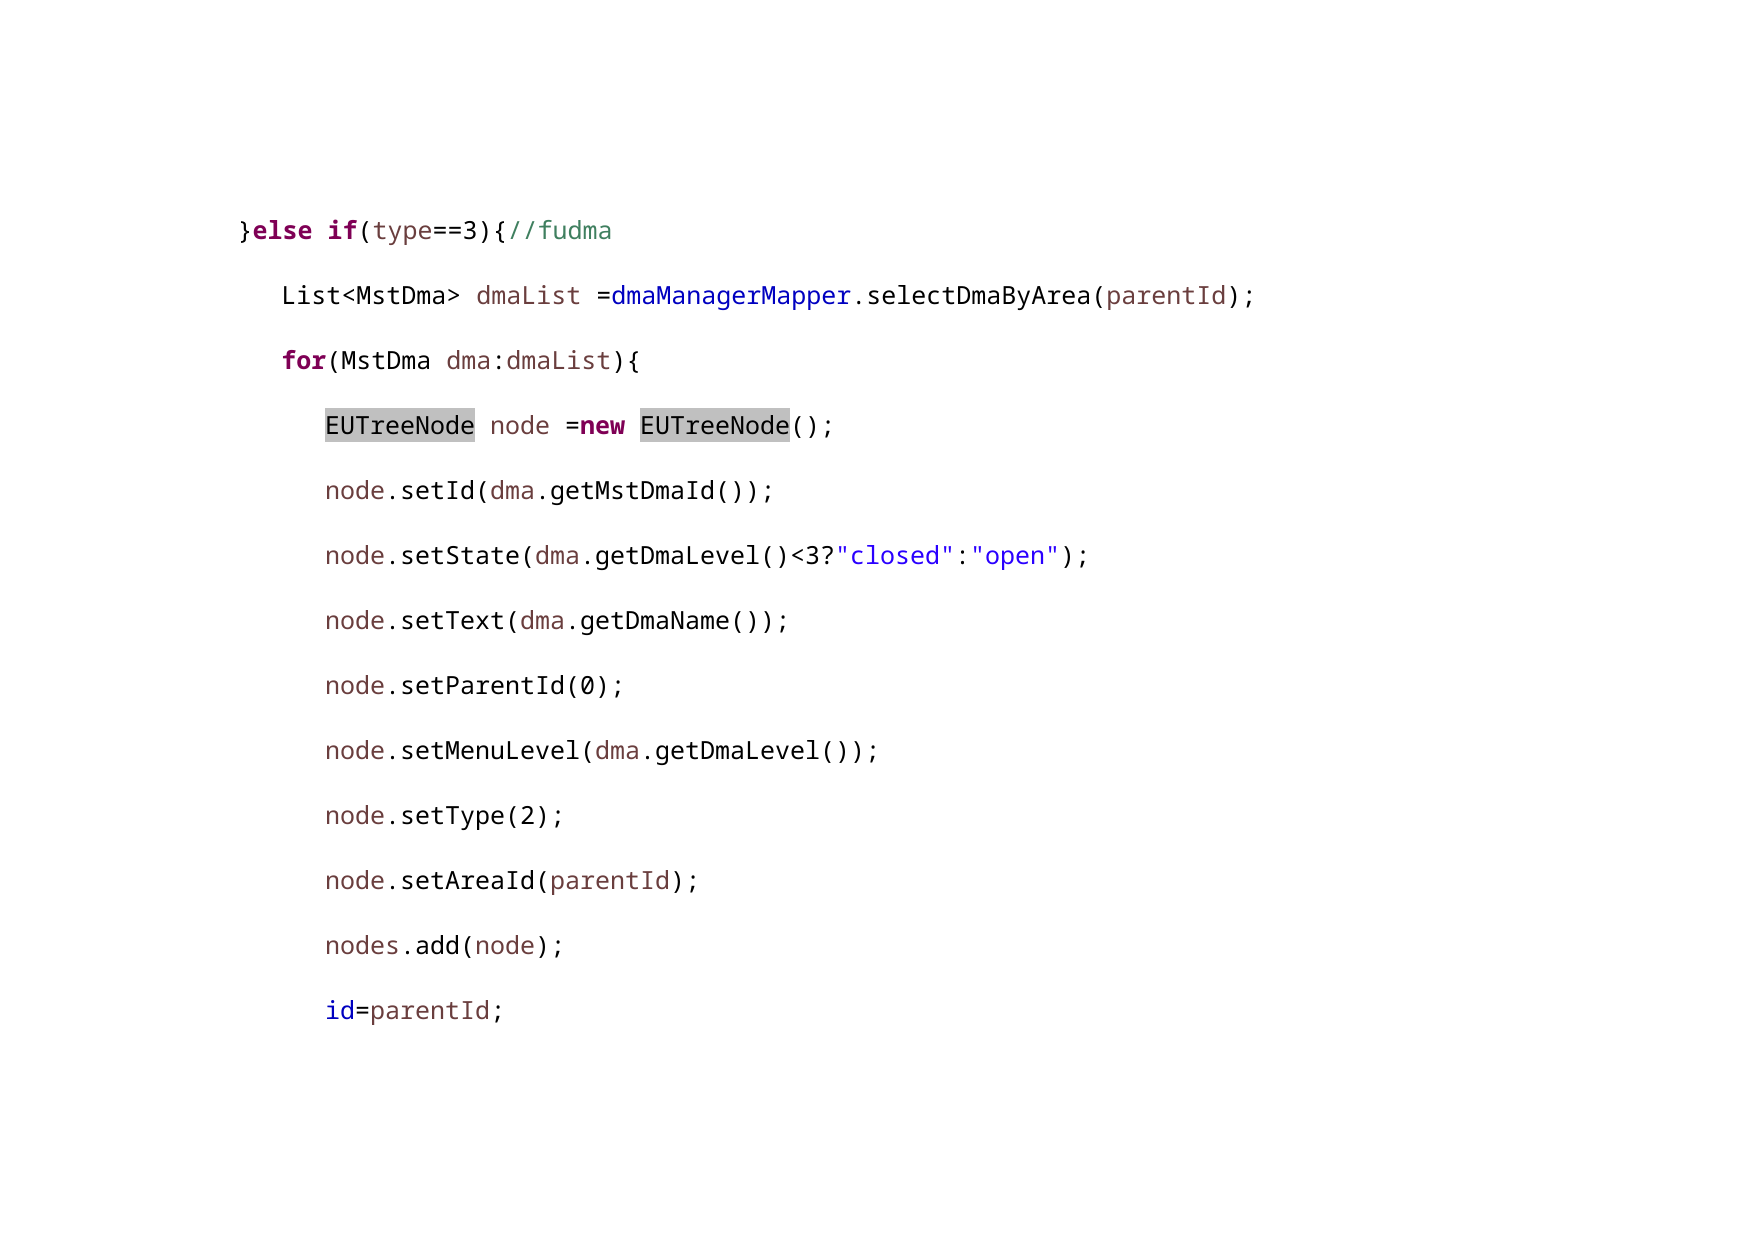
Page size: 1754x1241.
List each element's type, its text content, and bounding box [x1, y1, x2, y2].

text node.setMenuLevel(dma.getDmaLevel()); [150, 718, 1604, 783]
text List<MstDma> dmaList =dmaManagerMapper.selectDmaByArea(parentId); [150, 263, 1604, 328]
text node.setId(dma.getMstDmaId()); [150, 458, 1604, 523]
text }else if(type==3){//fudma [150, 198, 1604, 263]
text for(MstDma dma:dmaList){ [150, 328, 1604, 393]
text node.setText(dma.getDmaName()); [150, 588, 1604, 653]
text node.setState(dma.getDmaLevel()<3?"closed":"open"); [150, 523, 1604, 588]
text nodes.add(node); [150, 913, 1604, 978]
text id=parentId; [150, 978, 1604, 1043]
text node.setType(2); [150, 783, 1604, 848]
text node.setParentId(0); [150, 653, 1604, 718]
text EUTreeNode node =new EUTreeNode(); [150, 393, 1604, 458]
text node.setAreaId(parentId); [150, 848, 1604, 913]
